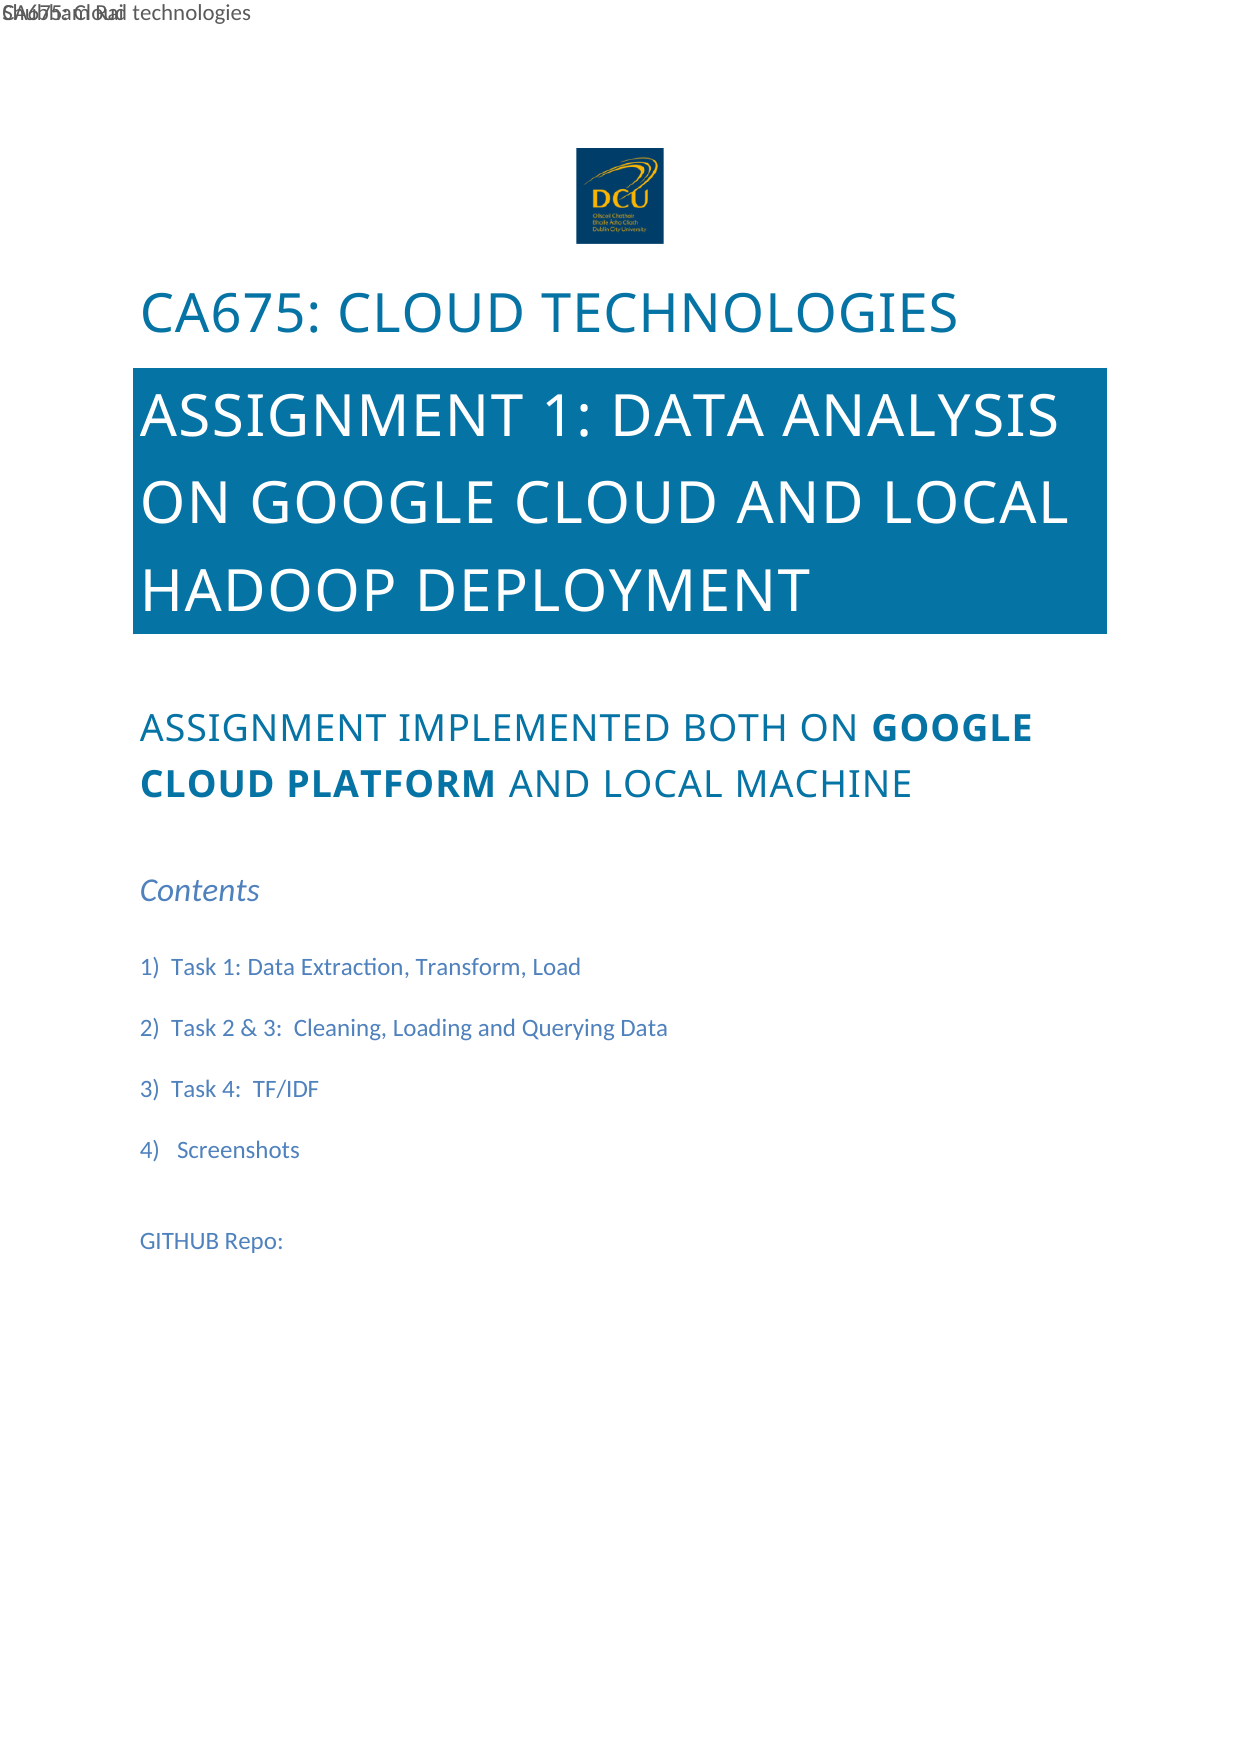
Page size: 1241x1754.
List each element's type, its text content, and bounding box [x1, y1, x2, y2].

text Assignment implemented both on Google Cloud Platform AND local machine [139, 701, 1101, 808]
text 1) Task 1: Data Extraction, Transform, Load [139, 951, 1101, 981]
text Contents [139, 869, 1101, 910]
text 4) Screenshots [139, 1134, 1101, 1164]
picture [576, 148, 664, 244]
text Assignment 1: Data Analysis on google cloud and local hadoop deployment [140, 374, 1101, 628]
text GITHUB Repo: [139, 1225, 1101, 1256]
text 2) Task 2 & 3: Cleaning, Loading and Querying Data [139, 1012, 1101, 1042]
text CA675: Cloud Technologies [139, 274, 1101, 348]
text 3) Task 4: TF/IDF [139, 1073, 1101, 1103]
